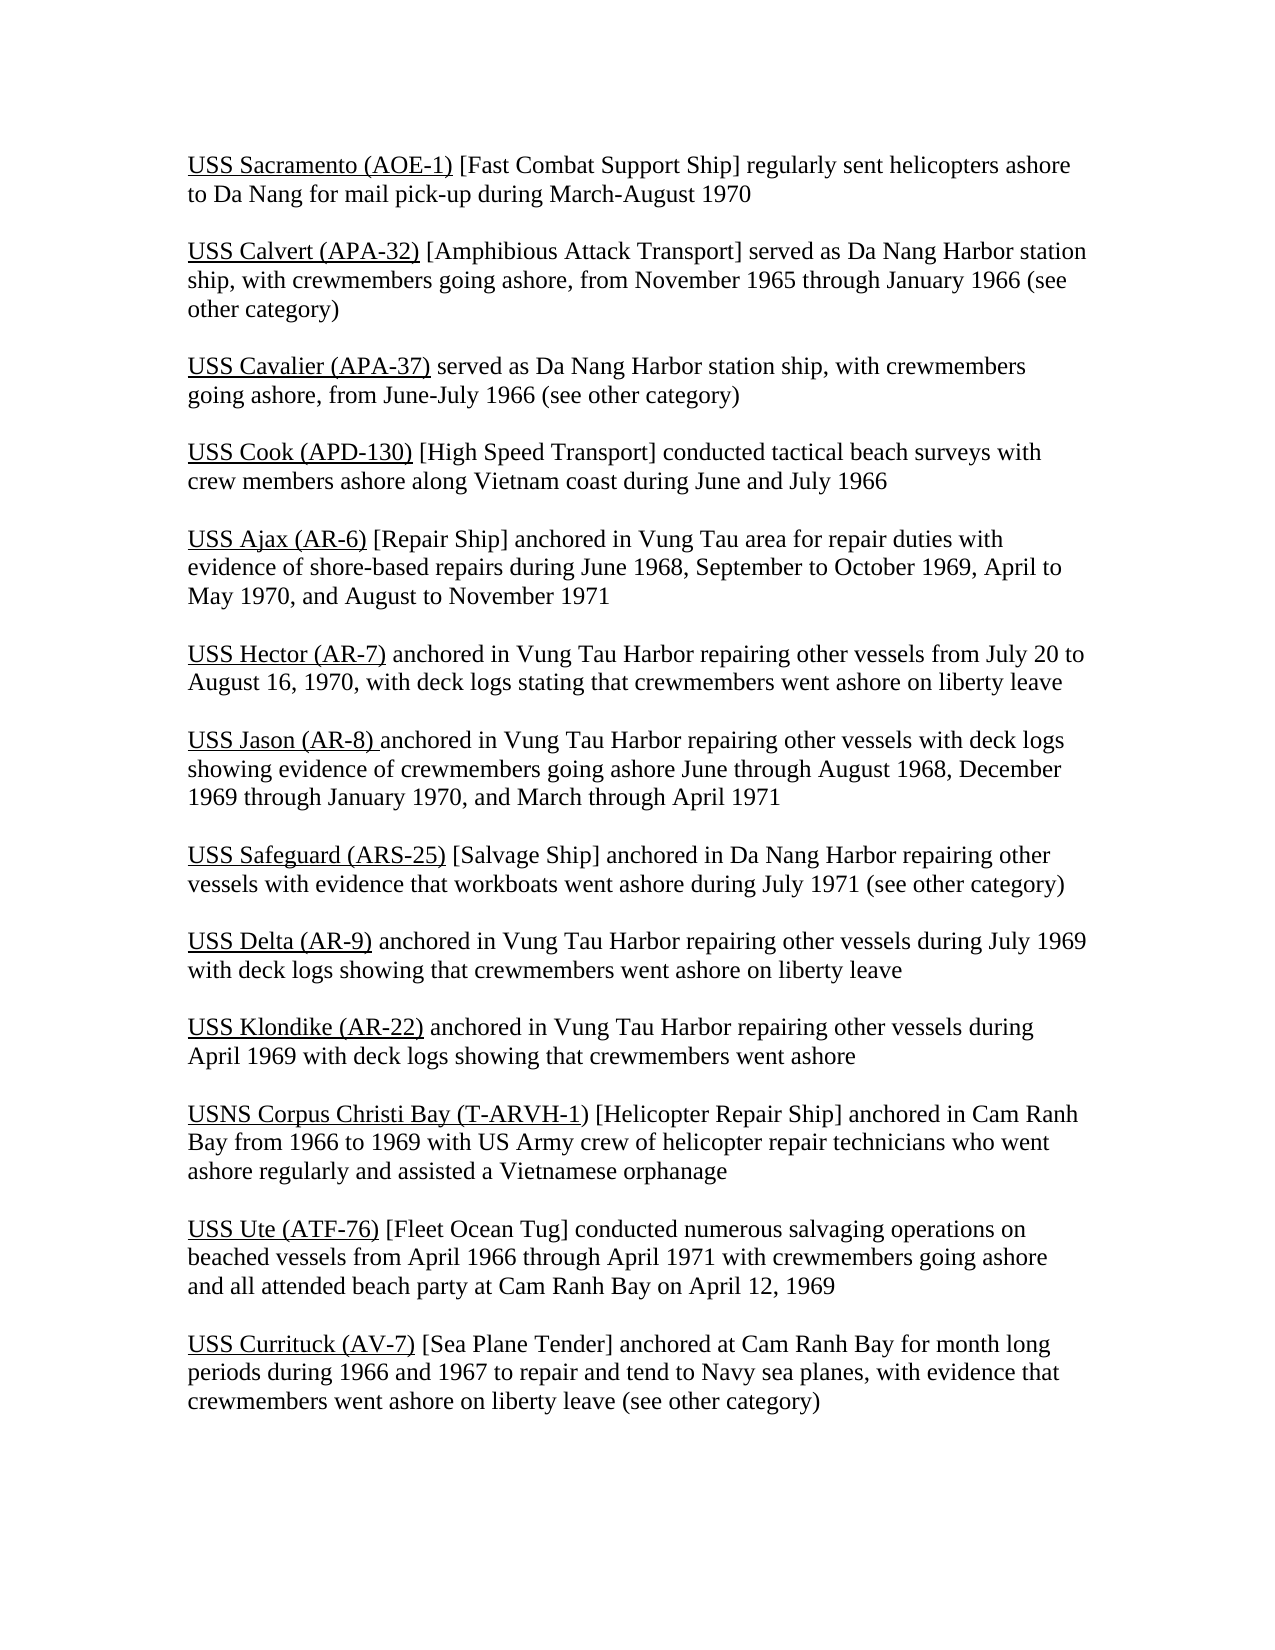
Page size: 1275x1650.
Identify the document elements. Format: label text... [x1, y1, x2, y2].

text USS Cook (APD-130) [High Speed Transport] conducted tactical beach surveys with crew members ashore along Vietnam coast during June and July 1966 [187, 437, 1087, 495]
text USS Ute (ATF-76) [Fleet Ocean Tug] conducted numerous salvaging operations on beached vessels from April 1966 through April 1971 with crewmembers going ashore and all attended beach party at Cam Ranh Bay on April 12, 1969 [187, 1214, 1087, 1300]
text USS Calvert (APA-32) [Amphibious Attack Transport] served as Da Nang Harbor station ship, with crewmembers going ashore, from November 1965 through January 1966 (see other category) [187, 236, 1087, 322]
text USS Sacramento (AOE-1) [Fast Combat Support Ship] regularly sent helicopters ashore to Da Nang for mail pick-up during March-August 1970 [187, 150, 1087, 207]
text USS Safeguard (ARS-25) [Salvage Ship] anchored in Da Nang Harbor repairing other vessels with evidence that workboats went ashore during July 1971 (see other category) [187, 840, 1087, 897]
text USS Currituck (AV-7) [Sea Plane Tender] anchored at Cam Ranh Bay for month long periods during 1966 and 1967 to repair and tend to Navy sea planes, with evidence that crewmembers went ashore on liberty leave (see other category) [187, 1329, 1087, 1415]
text USS Hector (AR-7) anchored in Vung Tau Harbor repairing other vessels from July 20 to August 16, 1970, with deck logs stating that crewmembers went ashore on liberty leave [187, 639, 1087, 696]
text USNS Corpus Christi Bay (T-ARVH-1) [Helicopter Repair Ship] anchored in Cam Ranh Bay from 1966 to 1969 with US Army crew of helicopter repair technicians who went ashore regularly and assisted a Vietnamese orphanage [187, 1099, 1087, 1185]
text USS Jason (AR-8) anchored in Vung Tau Harbor repairing other vessels with deck logs showing evidence of crewmembers going ashore June through August 1968, December 1969 through January 1970, and March through April 1971 [187, 725, 1087, 811]
text USS Klondike (AR-22) anchored in Vung Tau Harbor repairing other vessels during April 1969 with deck logs showing that crewmembers went ashore [187, 1012, 1087, 1070]
text USS Ajax (AR-6) [Repair Ship] anchored in Vung Tau area for repair duties with evidence of shore-based repairs during June 1968, September to October 1969, April to May 1970, and August to November 1971 [187, 524, 1087, 610]
text USS Delta (AR-9) anchored in Vung Tau Harbor repairing other vessels during July 1969 with deck logs showing that crewmembers went ashore on liberty leave [187, 926, 1087, 984]
text USS Cavalier (APA-37) served as Da Nang Harbor station ship, with crewmembers going ashore, from June-July 1966 (see other category) [187, 351, 1087, 409]
